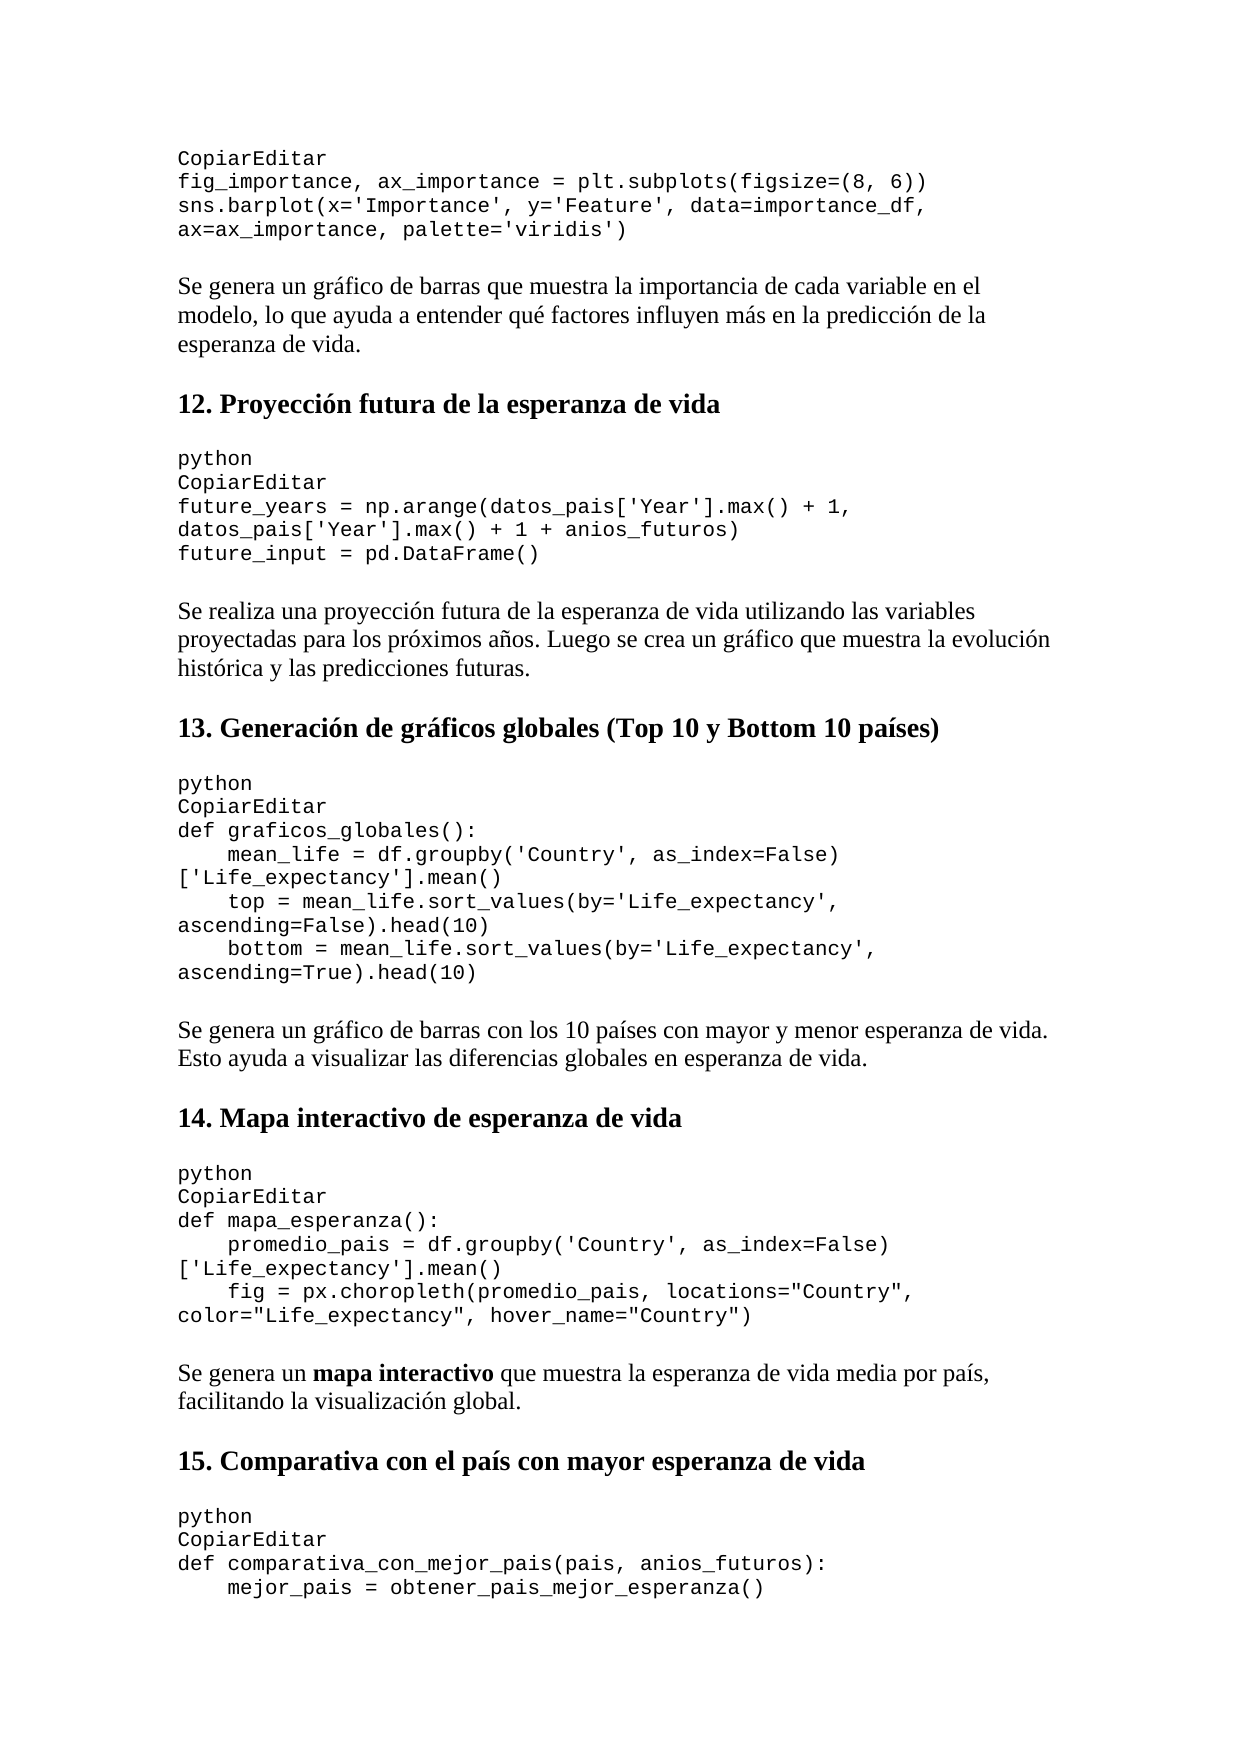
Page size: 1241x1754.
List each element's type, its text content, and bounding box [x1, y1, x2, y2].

text 14. Mapa interactivo de esperanza de vida [177, 1101, 1063, 1134]
text top = mean_life.sort_values(by='Life_expectancy', ascending=False).head(10) [177, 891, 1063, 938]
text sns.barplot(x='Importance', y='Feature', data=importance_df, ax=ax_importance, palette='viridis') [177, 195, 1063, 242]
text CopiarEditar [177, 148, 1063, 171]
text def mapa_esperanza(): [177, 1210, 1063, 1234]
text python [177, 1506, 1063, 1529]
text python [177, 448, 1063, 472]
text Se realiza una proyección futura de la esperanza de vida utilizando las variables proyectadas para los próximos años. Luego se crea un gráfico que muestra la evolución histórica y las predicciones futuras. [177, 596, 1063, 682]
text CopiarEditar [177, 472, 1063, 496]
text CopiarEditar [177, 796, 1063, 820]
text python [177, 773, 1063, 796]
text def graficos_globales(): [177, 820, 1063, 844]
text 15. Comparativa con el país con mayor esperanza de vida [177, 1444, 1063, 1477]
text CopiarEditar [177, 1529, 1063, 1553]
text future_input = pd.DataFrame() [177, 543, 1063, 567]
text def comparativa_con_mejor_pais(pais, anios_futuros): [177, 1553, 1063, 1577]
text Se genera un gráfico de barras que muestra la importancia de cada variable en el modelo, lo que ayuda a entender qué factores influyen más en la predicción de la esperanza de vida. [177, 271, 1063, 358]
text bottom = mean_life.sort_values(by='Life_expectancy', ascending=True).head(10) [177, 938, 1063, 986]
text Se genera un gráfico de barras con los 10 países con mayor y menor esperanza de vida. Esto ayuda a visualizar las diferencias globales en esperanza de vida. [177, 1015, 1063, 1072]
text mejor_pais = obtener_pais_mejor_esperanza() [177, 1577, 1063, 1600]
text Se genera un mapa interactivo que muestra la esperanza de vida media por país, facilitando la visualización global. [177, 1358, 1063, 1415]
text 13. Generación de gráficos globales (Top 10 y Bottom 10 países) [177, 711, 1063, 743]
text future_years = np.arange(datos_pais['Year'].max() + 1, datos_pais['Year'].max() + 1 + anios_futuros) [177, 496, 1063, 543]
text 12. Proyección futura de la esperanza de vida [177, 387, 1063, 419]
text fig = px.choropleth(promedio_pais, locations="Country", color="Life_expectancy", hover_name="Country") [177, 1281, 1063, 1328]
text fig_importance, ax_importance = plt.subplots(figsize=(8, 6)) [177, 171, 1063, 195]
text mean_life = df.groupby('Country', as_index=False)['Life_expectancy'].mean() [177, 844, 1063, 891]
text CopiarEditar [177, 1187, 1063, 1210]
text python [177, 1163, 1063, 1187]
text promedio_pais = df.groupby('Country', as_index=False)['Life_expectancy'].mean() [177, 1234, 1063, 1281]
